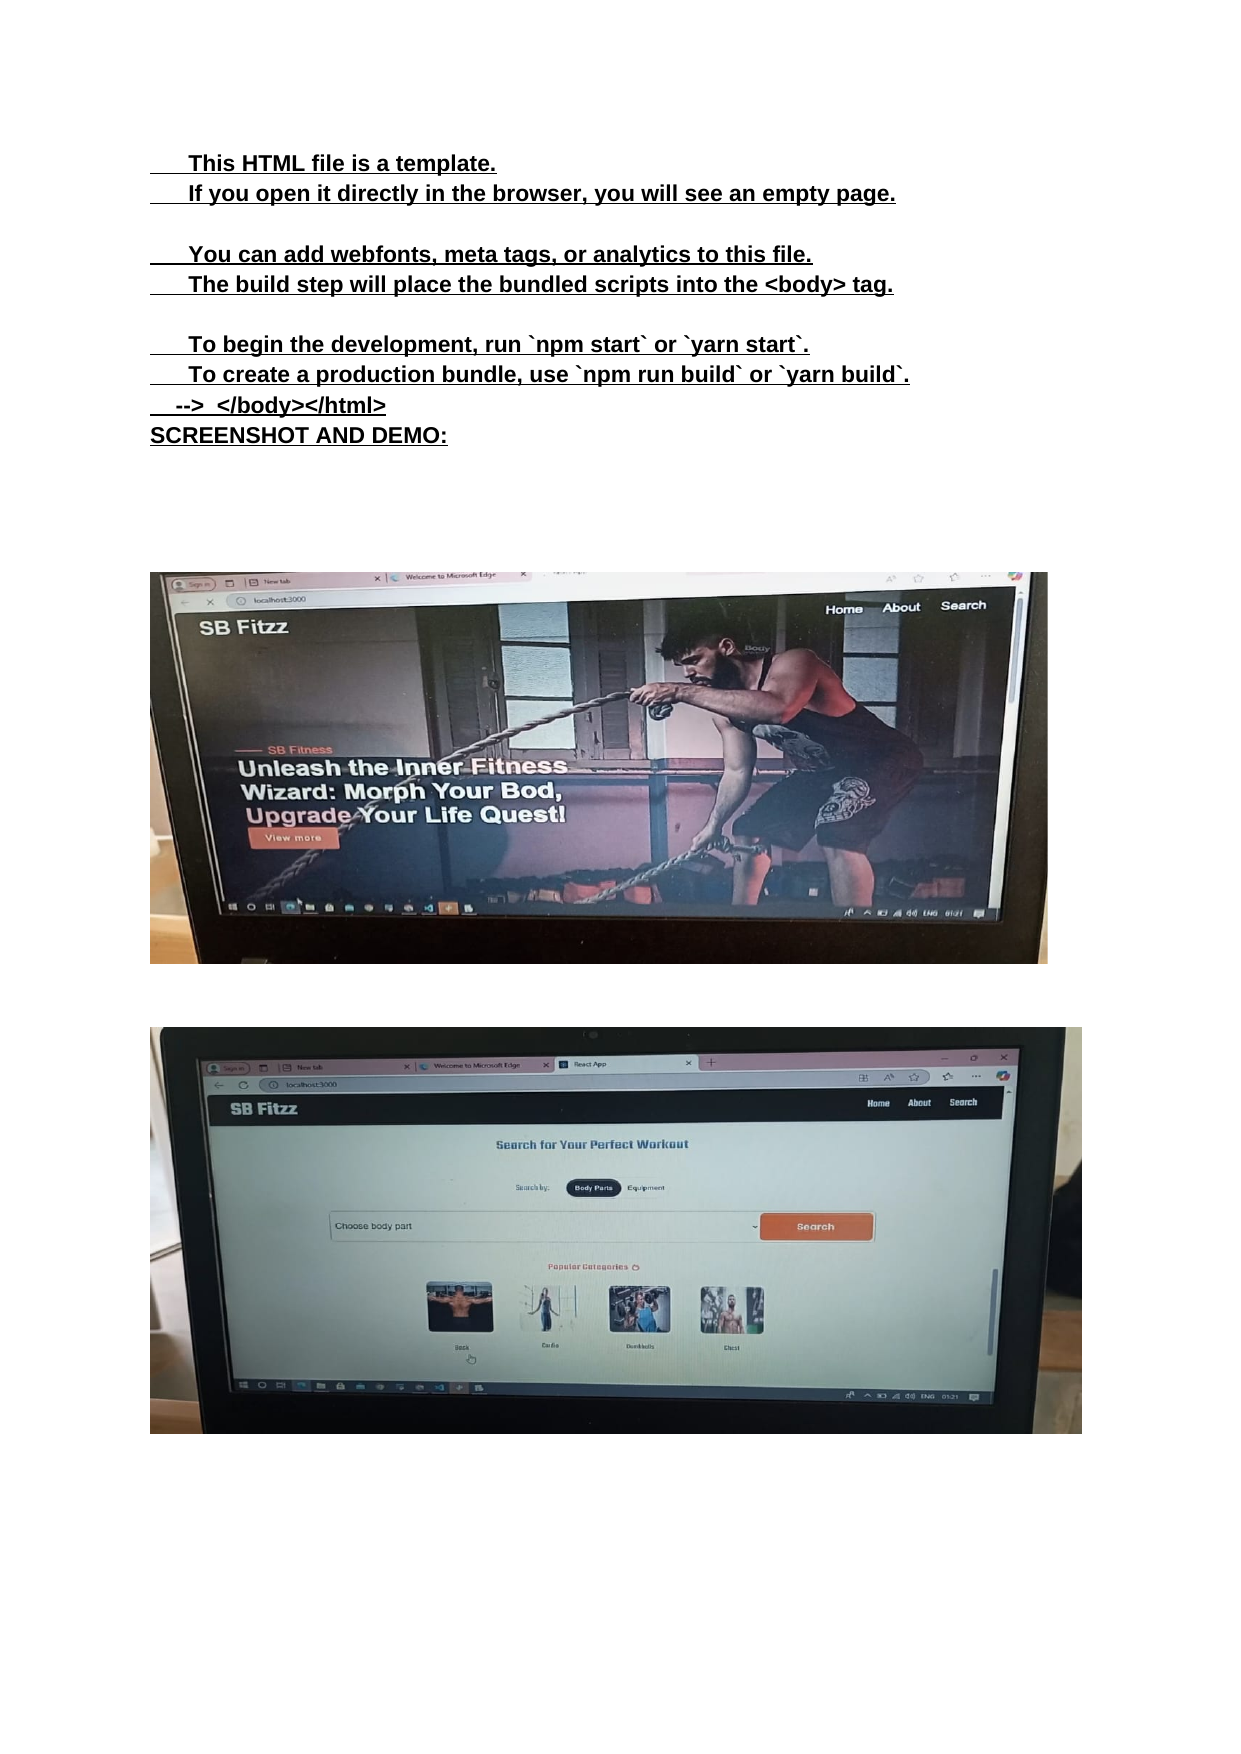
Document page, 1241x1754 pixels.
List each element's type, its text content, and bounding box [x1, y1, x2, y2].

text To begin the development, run `npm start` or `yarn start`. [150, 331, 1090, 358]
picture [150, 572, 1048, 964]
text If you open it directly in the browser, you will see an empty page. [150, 180, 1090, 207]
text --> </body></html> [150, 392, 1090, 418]
text You can add webfonts, meta tags, or analytics to this file. [150, 241, 1090, 267]
text SCREENSHOT AND DEMO: [150, 422, 1090, 448]
text This HTML file is a template. [150, 150, 1090, 176]
picture [150, 1027, 1082, 1434]
text The build step will place the bundled scripts into the <body> tag. [150, 271, 1090, 297]
text To create a production bundle, use `npm run build` or `yarn build`. [150, 361, 1090, 388]
